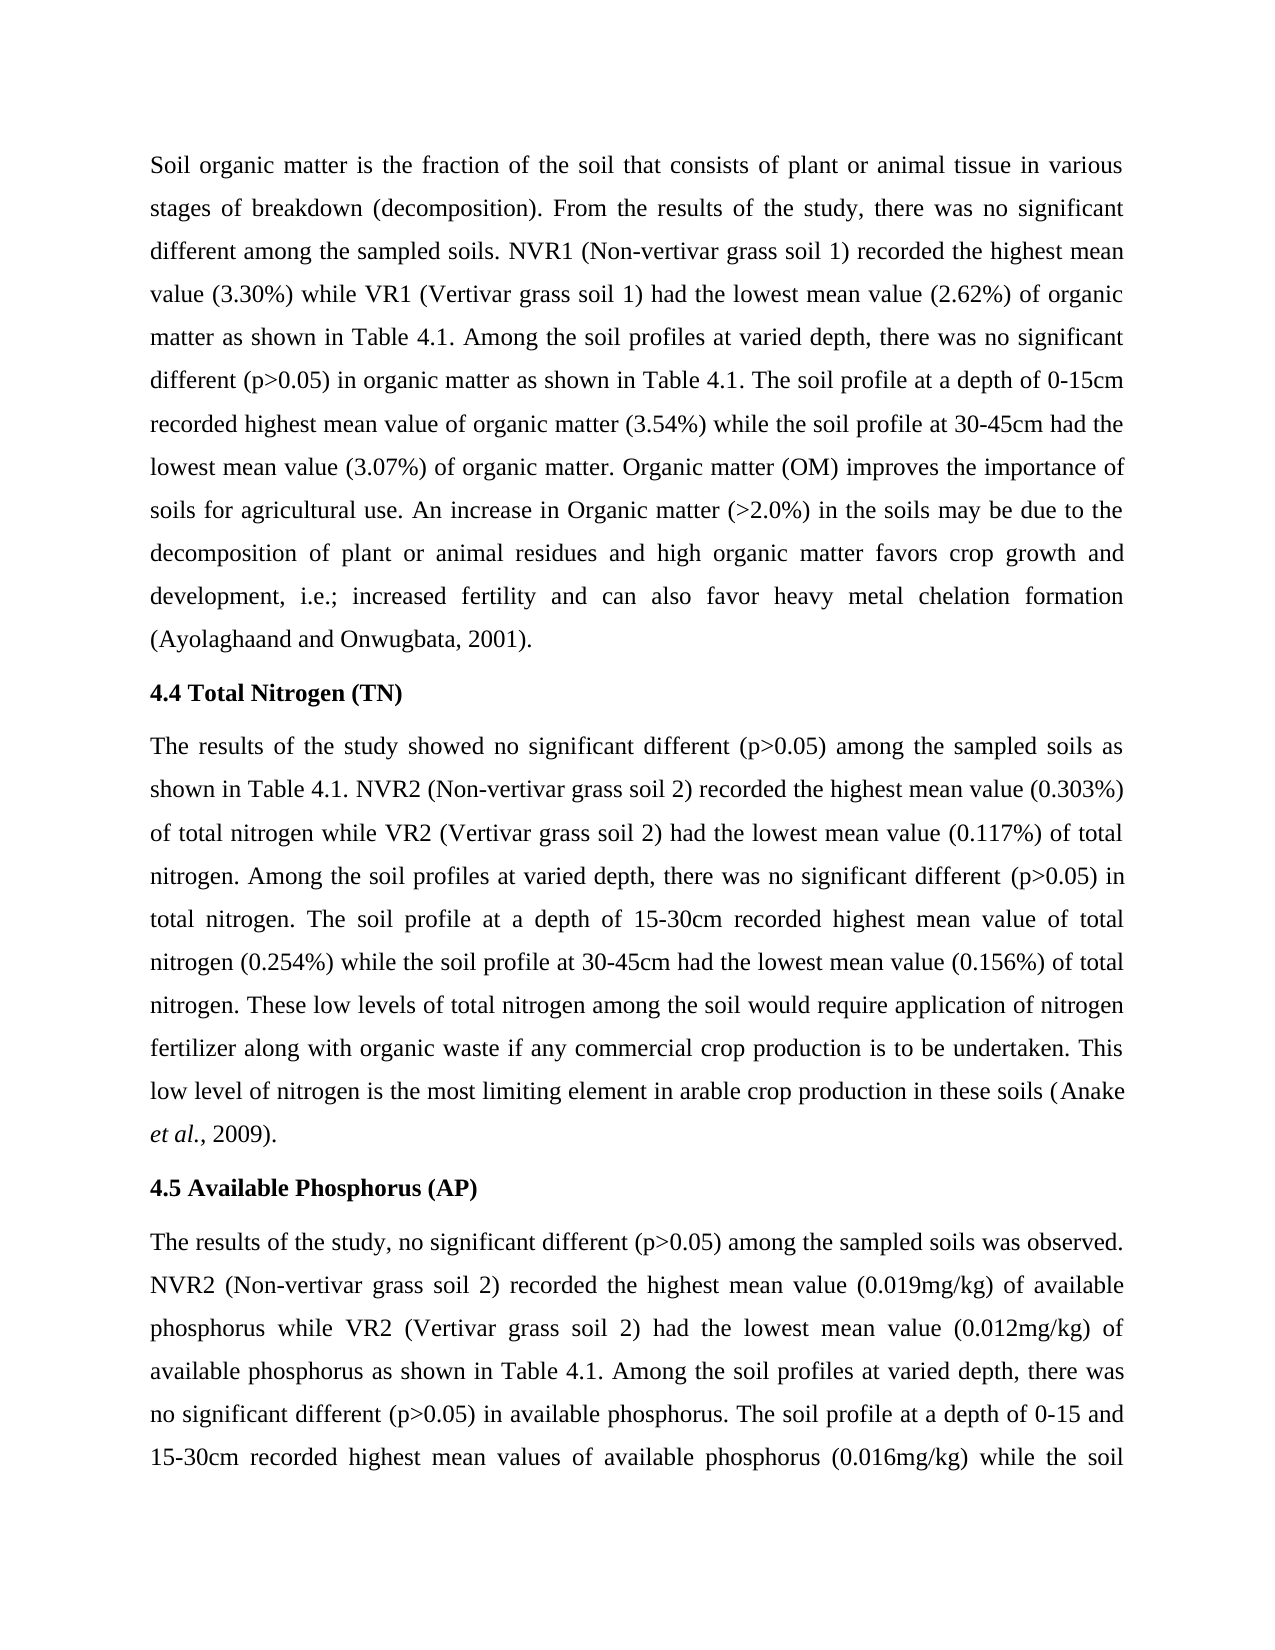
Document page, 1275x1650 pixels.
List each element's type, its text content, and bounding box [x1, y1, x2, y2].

text 4.5 Available Phosphorus (AP) [150, 1173, 1125, 1202]
text 4.4 Total Nitrogen (TN) [150, 678, 1125, 707]
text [150, 1227, 1125, 1471]
text The results of the study showed no significant different (p>0.05) among the sampled soils as shown in Table 4.1. NVR2 (Non-vertivar grass soil 2) recorded the highest mean value (0.303%) of total nitrogen while VR2 (Vertivar grass soil 2) had the lowest mean value (0.117%) of total nitrogen. Among the soil profiles at varied depth, there was no significant different (p>0.05) in total nitrogen. The soil profile at a depth of 15-30cm recorded highest mean value of total nitrogen (0.254%) while the soil profile at 30-45cm had the lowest mean value (0.156%) of total nitrogen. These low levels of total nitrogen among the soil would require application of nitrogen fertilizer along with organic waste if any commercial crop production is to be undertaken. This low level of nitrogen is the most limiting element in arable crop production in these soils (Anake et al., 2009). [150, 731, 1125, 1148]
text Soil organic matter is the fraction of the soil that consists of plant or animal tissue in various stages of breakdown (decomposition). From the results of the study, there was no significant different among the sampled soils. NVR1 (Non-vertivar grass soil 1) recorded the highest mean value (3.30%) while VR1 (Vertivar grass soil 1) had the lowest mean value (2.62%) of organic matter as shown in Table 4.1. Among the soil profiles at varied depth, there was no significant different (p>0.05) in organic matter as shown in Table 4.1. The soil profile at a depth of 0-15cm recorded highest mean value of organic matter (3.54%) while the soil profile at 30-45cm had the lowest mean value (3.07%) of organic matter. Organic matter (OM) improves the importance of soils for agricultural use. An increase in Organic matter (>2.0%) in the soils may be due to the decomposition of plant or animal residues and high organic matter favors crop growth and development, i.e.; increased fertility and can also favor heavy metal chelation formation (Ayolaghaand and Onwugbata, 2001). [150, 150, 1125, 653]
